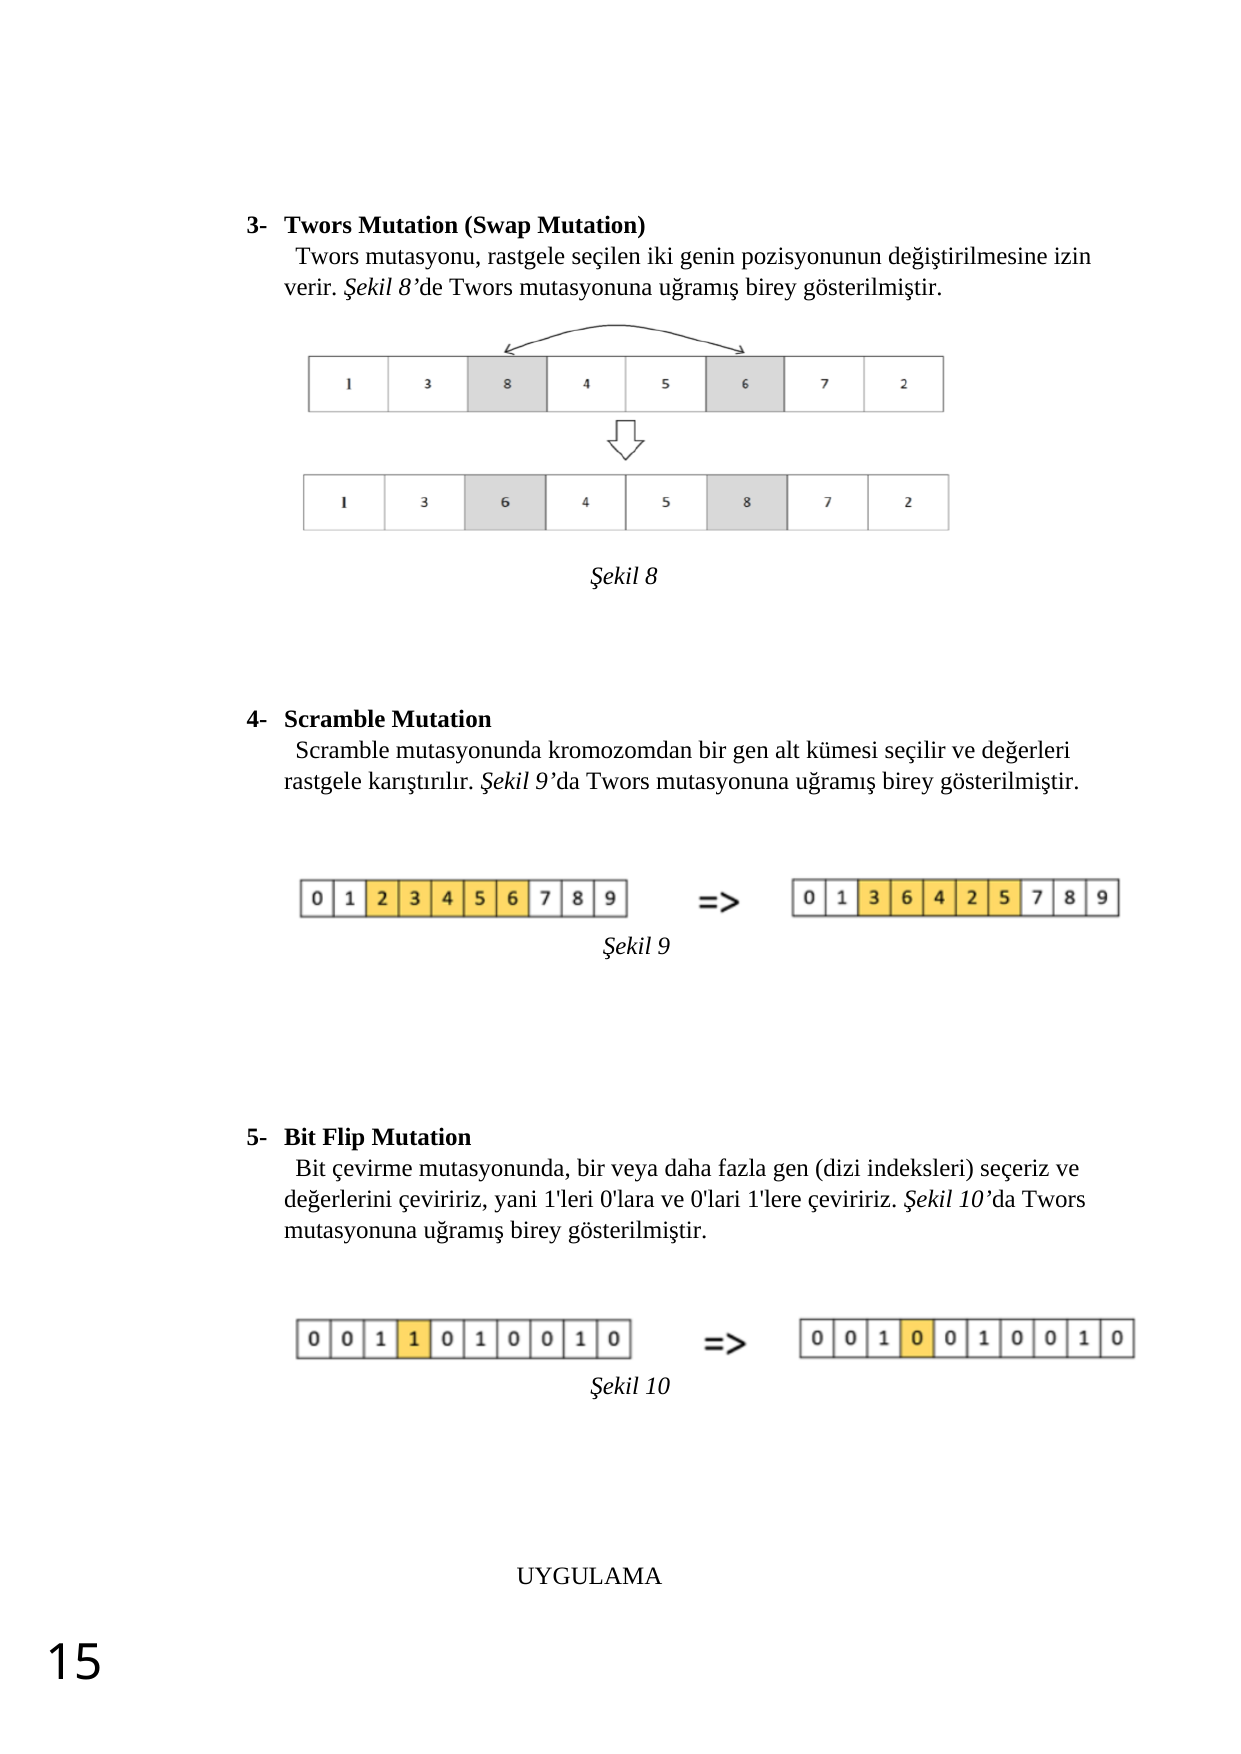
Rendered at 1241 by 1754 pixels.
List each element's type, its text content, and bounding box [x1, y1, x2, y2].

list Scramble Mutation [246, 704, 1093, 733]
text UYGULAMA [148, 1561, 1093, 1589]
list Bit çevirme mutasyonunda, bir veya daha fazla gen (dizi indeksleri) seçeriz ve değerlerini çeviririz, yani 1'leri 0'lara ve 0'lari 1'lere çeviririz. Şekil 10’da Twors mutasyonuna uğramış birey gösterilmiştir. [284, 1153, 1093, 1244]
list Twors Mutation (Swap Mutation) [246, 210, 1093, 238]
picture [295, 1308, 1138, 1369]
list Şekil 9 [284, 931, 1093, 960]
list Şekil 10 [284, 1371, 1093, 1399]
list Twors mutasyonu, rastgele seçilen iki genin pozisyonunun değiştirilmesine izin verir. Şekil 8’de Twors mutasyonuna uğramış birey gösterilmiştir. [284, 241, 1093, 301]
picture [295, 859, 1125, 930]
list Bit Flip Mutation [246, 1122, 1093, 1151]
text Şekil 8 [148, 561, 1093, 590]
list Scramble mutasyonunda kromozomdan bir gen alt kümesi seçilir ve değerleri rastgele karıştırılır. Şekil 9’da Twors mutasyonuna uğramış birey gösterilmiştir. [284, 735, 1093, 795]
picture [291, 319, 967, 542]
